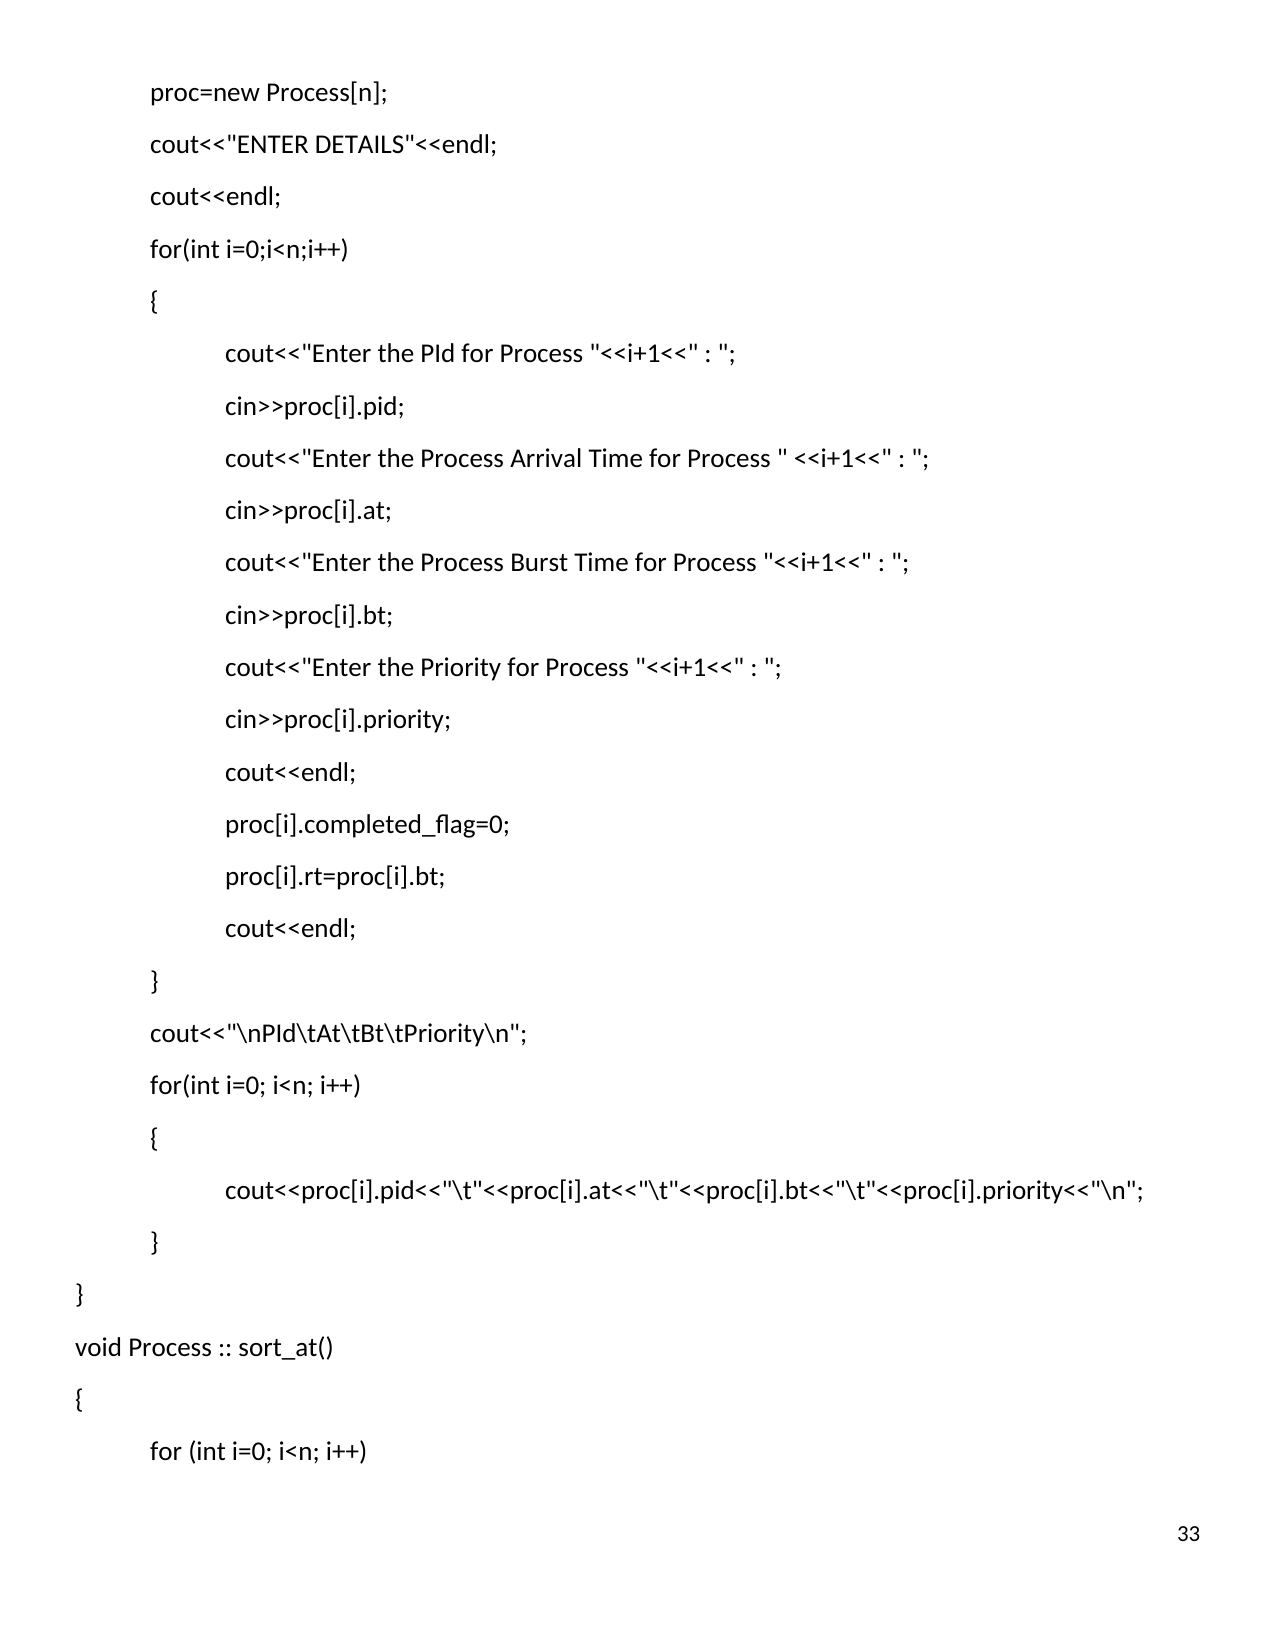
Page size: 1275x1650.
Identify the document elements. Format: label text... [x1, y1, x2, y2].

text for (int i=0; i<n; i++) [75, 1434, 1200, 1468]
text proc[i].rt=proc[i].bt; [75, 859, 1200, 892]
text } [75, 964, 1200, 997]
text for(int i=0; i<n; i++) [75, 1068, 1200, 1102]
text } [75, 1225, 1200, 1258]
text } [75, 1278, 1200, 1311]
text cout<<endl; [75, 179, 1200, 213]
text cin>>proc[i].priority; [75, 702, 1200, 736]
text cout<<endl; [75, 755, 1200, 788]
text cout<<"\nPId\tAt\tBt\tPriority\n"; [75, 1016, 1200, 1049]
text cout<<"Enter the PId for Process "<<i+1<<" : "; [75, 336, 1200, 369]
text void Process :: sort_at() [75, 1330, 1200, 1363]
text cout<<"Enter the Process Arrival Time for Process " <<i+1<<" : "; [75, 441, 1200, 474]
text proc[i].completed_flag=0; [75, 807, 1200, 840]
text cin>>proc[i].bt; [75, 598, 1200, 631]
text cout<<"ENTER DETAILS"<<endl; [75, 127, 1200, 160]
text cin>>proc[i].at; [75, 493, 1200, 526]
text cout<<endl; [75, 912, 1200, 945]
text { [75, 1382, 1200, 1415]
text cout<<proc[i].pid<<"\t"<<proc[i].at<<"\t"<<proc[i].bt<<"\t"<<proc[i].priority<<"\n"; [75, 1173, 1200, 1206]
text { [75, 284, 1200, 317]
text cout<<"Enter the Process Burst Time for Process "<<i+1<<" : "; [75, 546, 1200, 579]
text for(int i=0;i<n;i++) [75, 232, 1200, 265]
text cin>>proc[i].pid; [75, 389, 1200, 422]
text { [75, 1121, 1200, 1154]
text cout<<"Enter the Priority for Process "<<i+1<<" : "; [75, 650, 1200, 683]
text proc=new Process[n]; [75, 75, 1200, 108]
